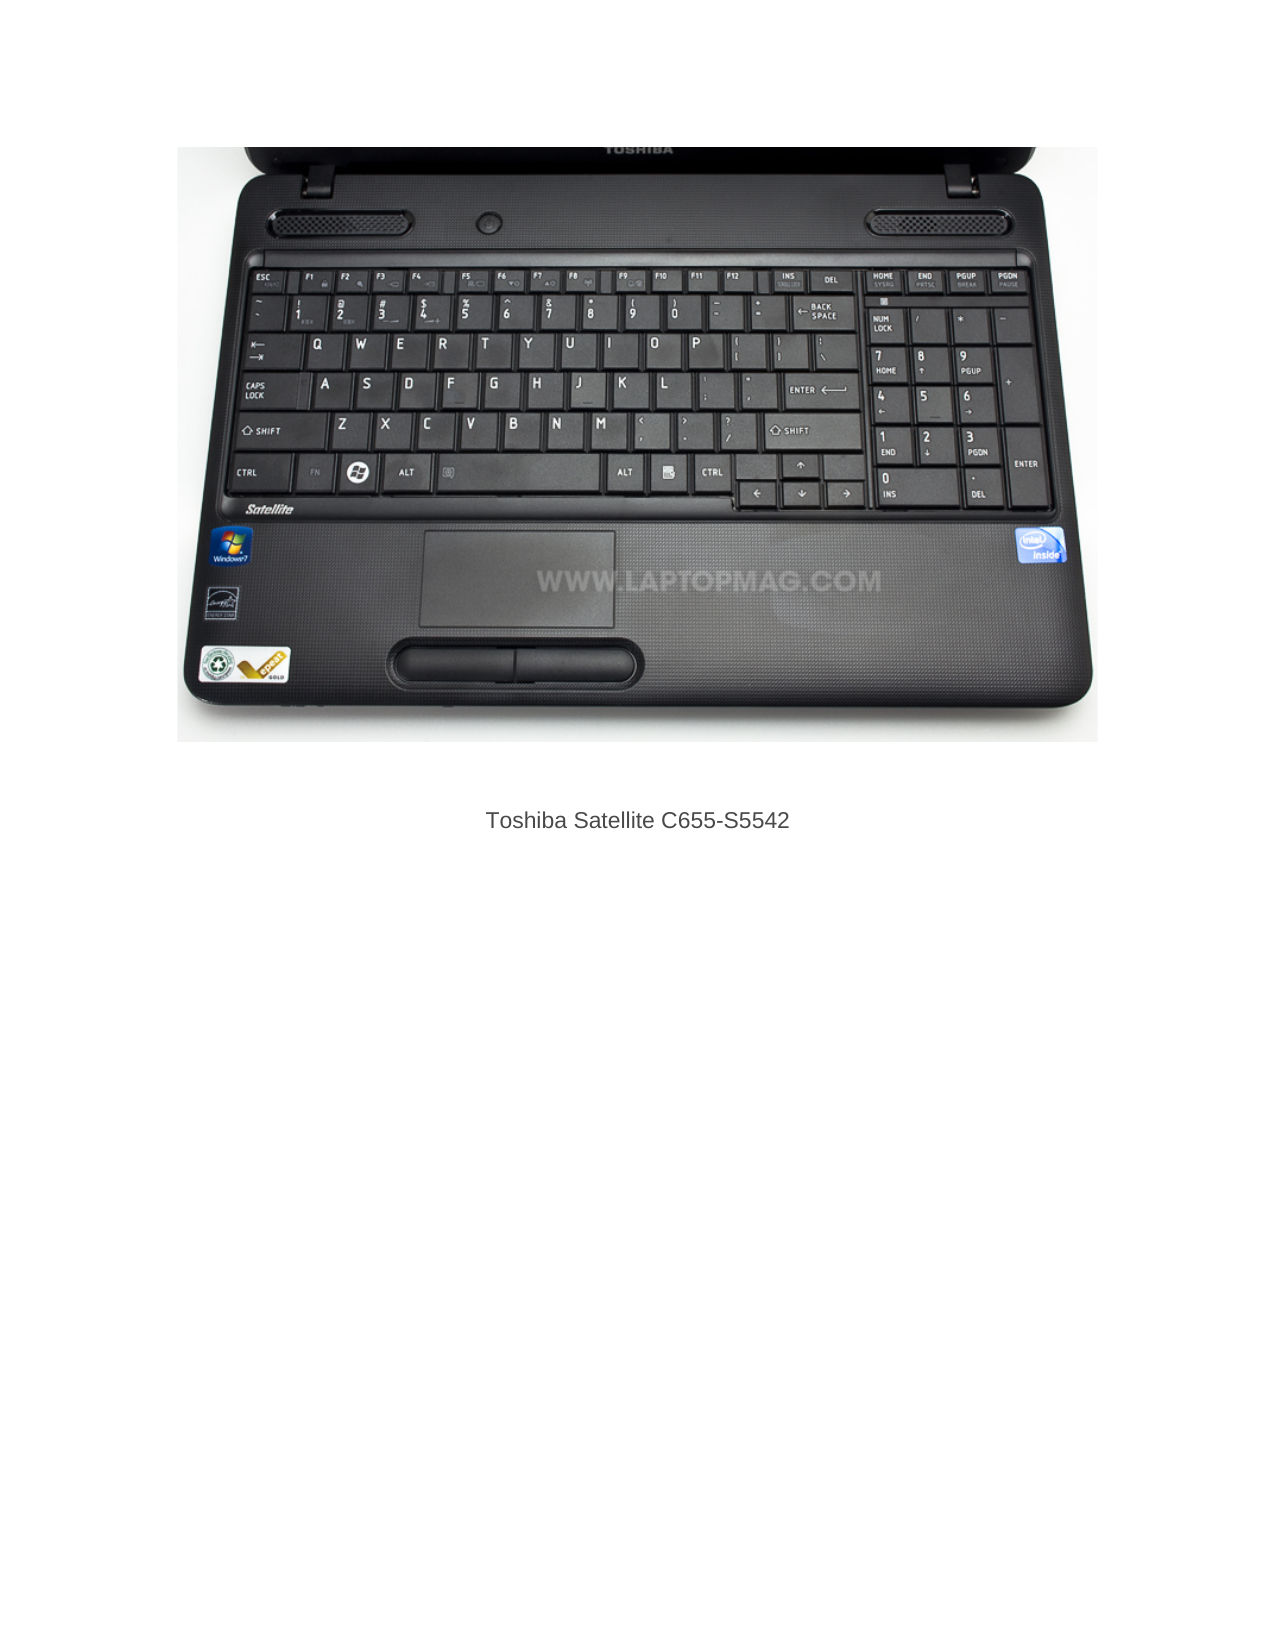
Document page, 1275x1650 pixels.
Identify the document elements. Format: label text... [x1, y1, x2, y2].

picture [177, 147, 1098, 742]
text Toshiba Satellite C655-S5542 [177, 807, 1098, 834]
